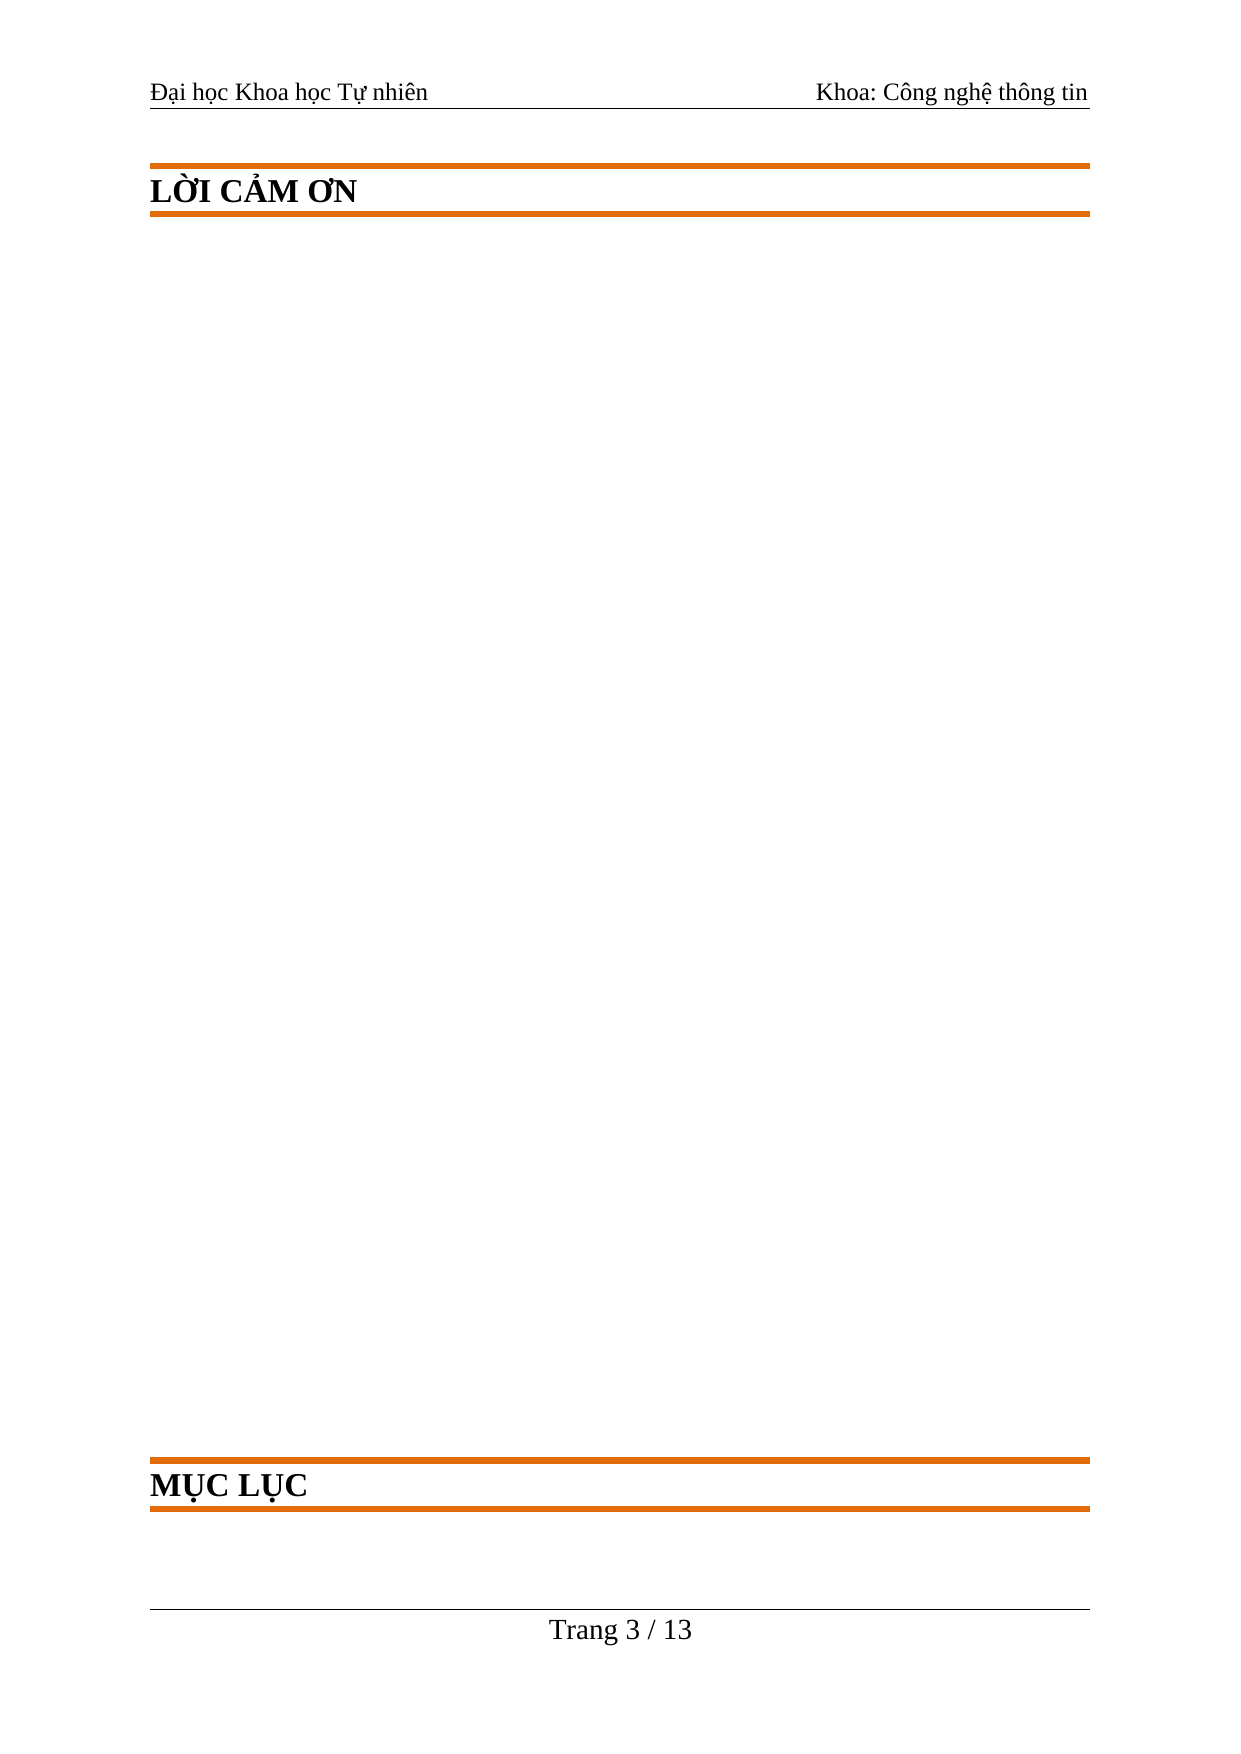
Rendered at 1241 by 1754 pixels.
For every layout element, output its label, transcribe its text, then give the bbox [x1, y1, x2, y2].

subtitle MỤC LỤC [150, 1464, 1090, 1506]
subtitle LỜI CẢM ƠN [150, 169, 1090, 211]
